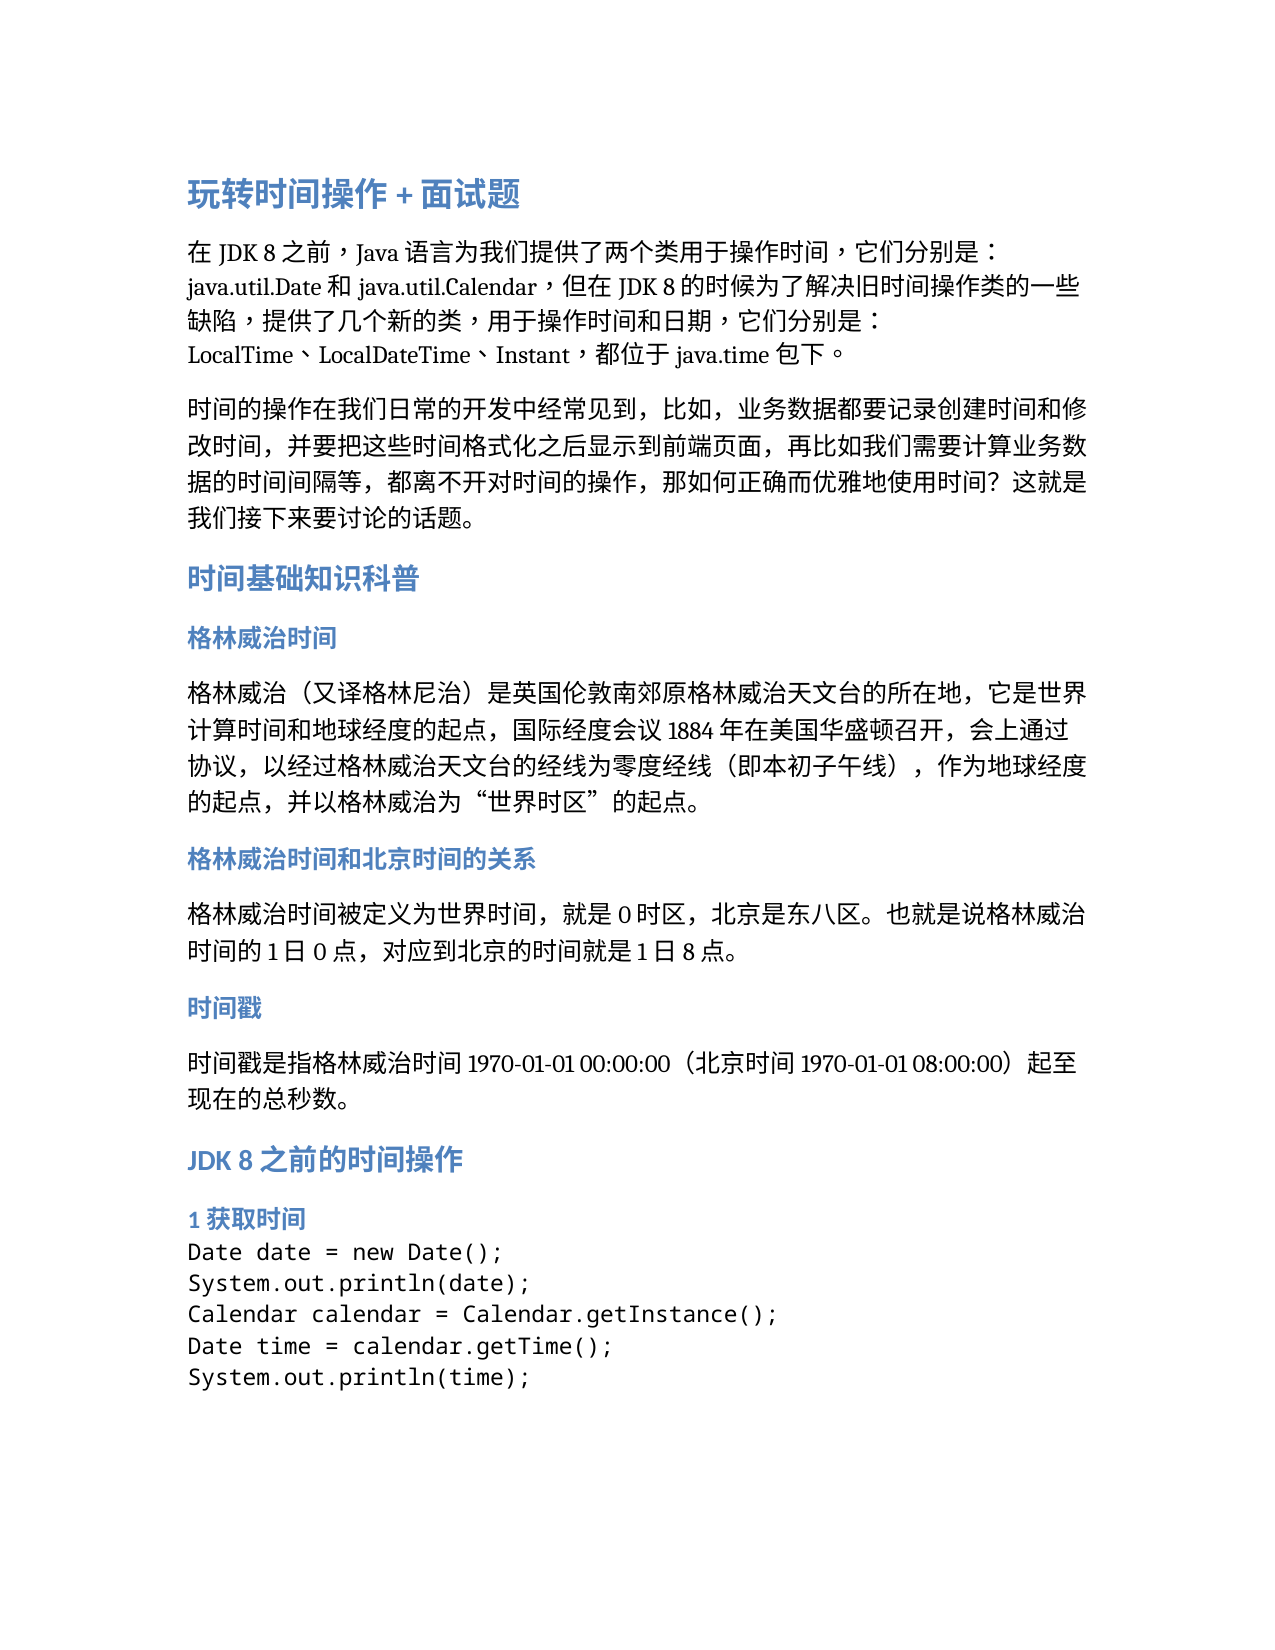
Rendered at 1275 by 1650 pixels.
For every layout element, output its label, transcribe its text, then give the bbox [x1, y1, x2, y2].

text 格林威治（又译格林尼治）是英国伦敦南郊原格林威治天文台的所在地，它是世界计算时间和地球经度的起点，国际经度会议 1884 年在美国华盛顿召开，会上通过协议，以经过格林威治天文台的经线为零度经线（即本初子午线），作为地球经度的起点，并以格林威治为“世界时区”的起点。 [187, 674, 1087, 819]
subtitle 格林威治时间 [187, 619, 1087, 655]
text 在 JDK 8 之前，Java 语言为我们提供了两个类用于操作时间，它们分别是：java.util.Date 和 java.util.Calendar，但在 JDK 8 的时候为了解决旧时间操作类的一些缺陷，提供了几个新的类，用于操作时间和日期，它们分别是：LocalTime、LocalDateTime、Instant，都位于 java.time 包下。 [187, 235, 1087, 371]
subtitle 1 获取时间 [187, 1199, 1087, 1236]
subtitle JDK 8 之前的时间操作 [187, 1136, 1087, 1179]
text Date date = new Date(); System.out.println(date); Calendar calendar = Calendar.getInstance(); Date time = calendar.getTime(); System.out.println(time); [187, 1236, 1087, 1392]
text 时间的操作在我们日常的开发中经常见到，比如，业务数据都要记录创建时间和修改时间，并要把这些时间格式化之后显示到前端页面，再比如我们需要计算业务数据的时间间隔等，都离不开对时间的操作，那如何正确而优雅地使用时间？这就是我们接下来要讨论的话题。 [187, 390, 1087, 535]
subtitle 时间基础知识科普 [187, 556, 1087, 598]
subtitle 玩转时间操作 + 面试题 [187, 171, 1087, 216]
text 时间戳是指格林威治时间 1970-01-01 00:00:00（北京时间 1970-01-01 08:00:00）起至现在的总秒数。 [187, 1043, 1087, 1116]
text 格林威治时间被定义为世界时间，就是 0 时区，北京是东八区。也就是说格林威治时间的 1 日 0 点，对应到北京的时间就是 1 日 8 点。 [187, 895, 1087, 967]
subtitle 格林威治时间和北京时间的关系 [187, 840, 1087, 876]
subtitle 时间戳 [187, 988, 1087, 1024]
